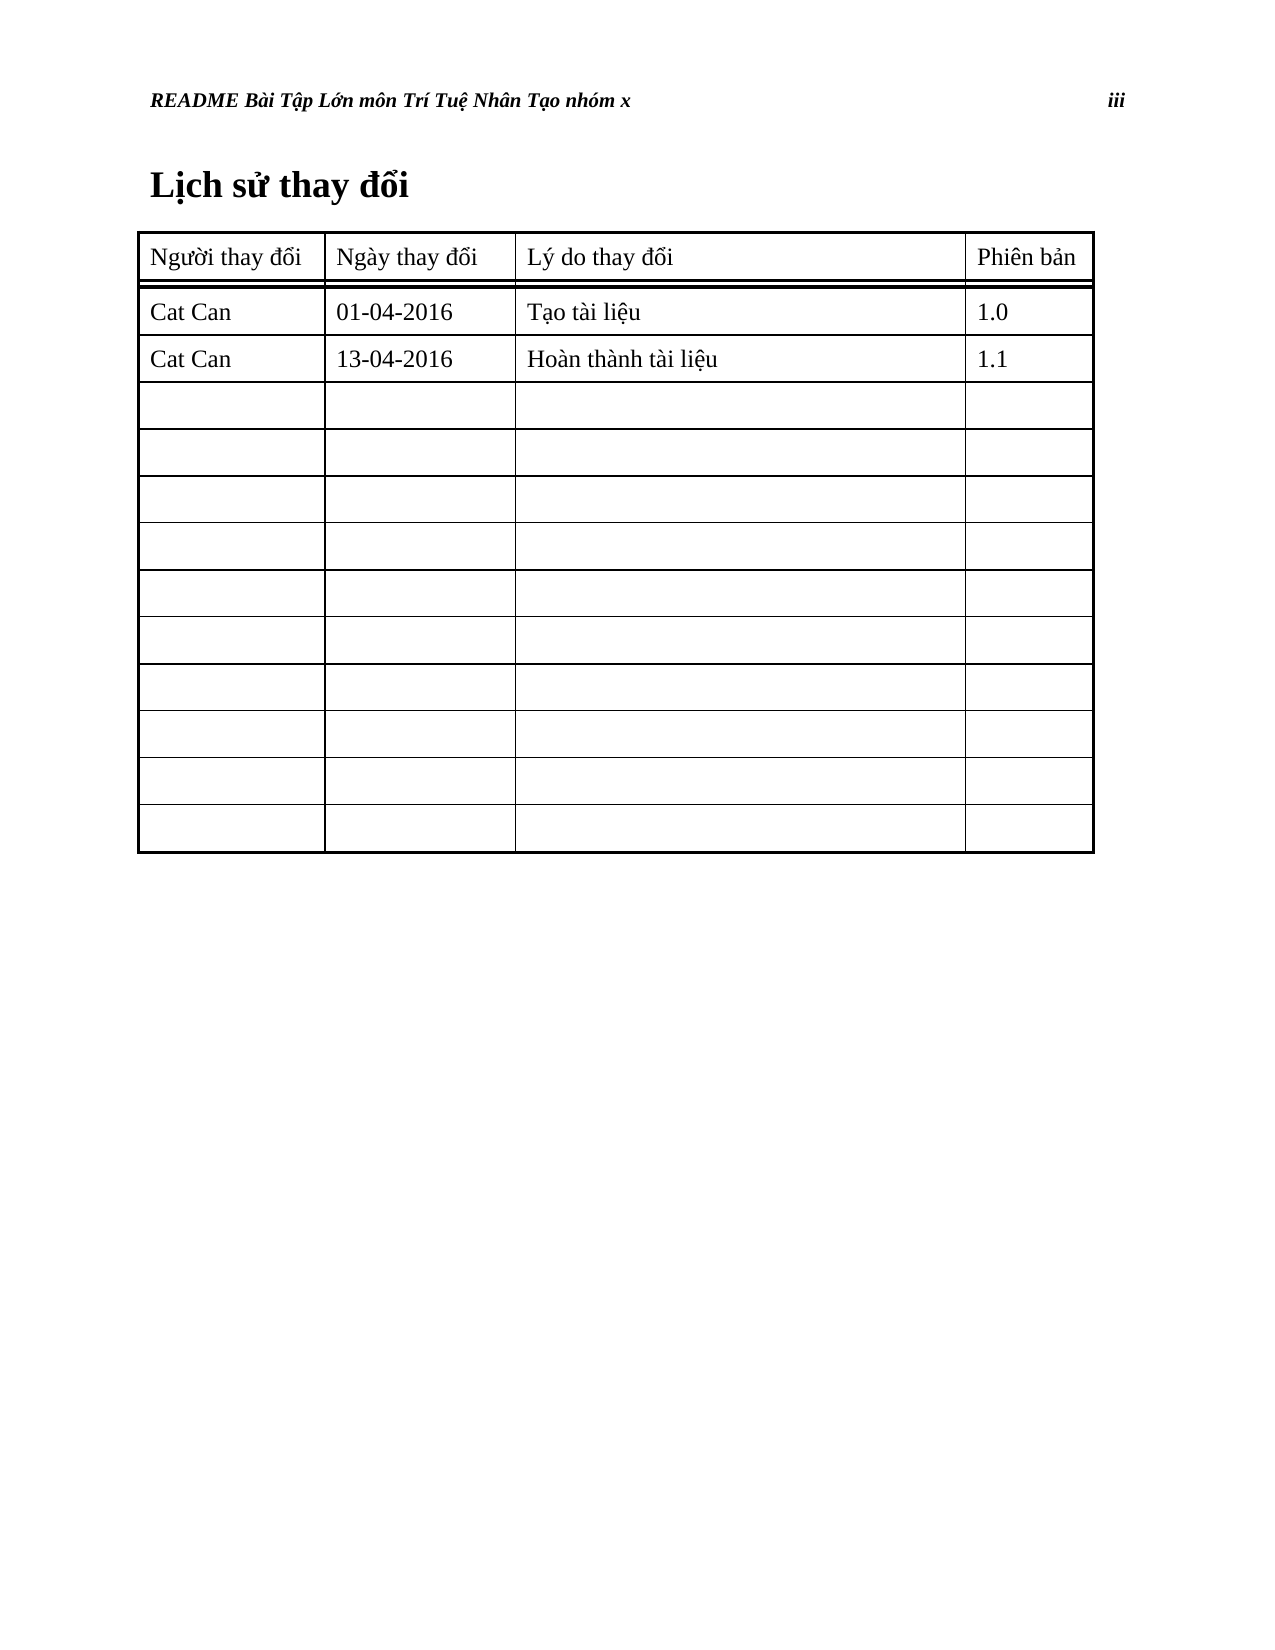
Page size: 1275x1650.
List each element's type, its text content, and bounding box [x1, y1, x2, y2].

table_header Người thay đổi [140, 234, 324, 279]
table_cell [326, 477, 515, 522]
table_cell [326, 523, 515, 569]
table_cell [140, 383, 324, 428]
table_cell [140, 758, 324, 804]
table_cell [140, 665, 324, 710]
table_cell [326, 383, 515, 428]
table_cell [516, 477, 965, 522]
table_cell Cat Can [140, 336, 324, 381]
table_cell [966, 711, 1092, 757]
table_cell [326, 805, 515, 851]
table_cell [516, 711, 965, 757]
table_cell [966, 383, 1092, 428]
text Lịch sử thay đổi [150, 162, 1125, 206]
table_cell [140, 430, 324, 475]
table_cell [140, 711, 324, 757]
table_cell [966, 430, 1092, 475]
table_cell [140, 571, 324, 616]
table_cell [966, 617, 1092, 663]
table_cell [516, 617, 965, 663]
table_cell [516, 571, 965, 616]
table_cell [326, 617, 515, 663]
table_cell Tạo tài liệu [516, 289, 965, 334]
table_cell [516, 805, 965, 851]
table_cell [516, 758, 965, 804]
table_cell [140, 523, 324, 569]
table_cell 1.0 [966, 289, 1092, 334]
table_header Lý do thay đổi [516, 234, 965, 279]
table_cell 13-04-2016 [326, 336, 515, 381]
table_cell [140, 477, 324, 522]
table_header Ngày thay đổi [326, 234, 515, 279]
table_cell [966, 523, 1092, 569]
table_cell [966, 571, 1092, 616]
table_cell [966, 665, 1092, 710]
table_cell 1.1 [966, 336, 1092, 381]
table_header Phiên bản [966, 234, 1092, 279]
table_cell [326, 758, 515, 804]
table_cell [326, 430, 515, 475]
table_cell [516, 665, 965, 710]
table_cell [966, 805, 1092, 851]
table_cell [326, 711, 515, 757]
table_cell [966, 477, 1092, 522]
table_cell [516, 523, 965, 569]
table_cell [516, 430, 965, 475]
table_cell [326, 665, 515, 710]
table_cell [966, 758, 1092, 804]
table_cell [140, 617, 324, 663]
table_cell [140, 805, 324, 851]
table_cell [516, 383, 965, 428]
table_cell Cat Can [140, 289, 324, 334]
table_cell [326, 571, 515, 616]
table_cell 01-04-2016 [326, 289, 515, 334]
table_cell Hoàn thành tài liệu [516, 336, 965, 381]
